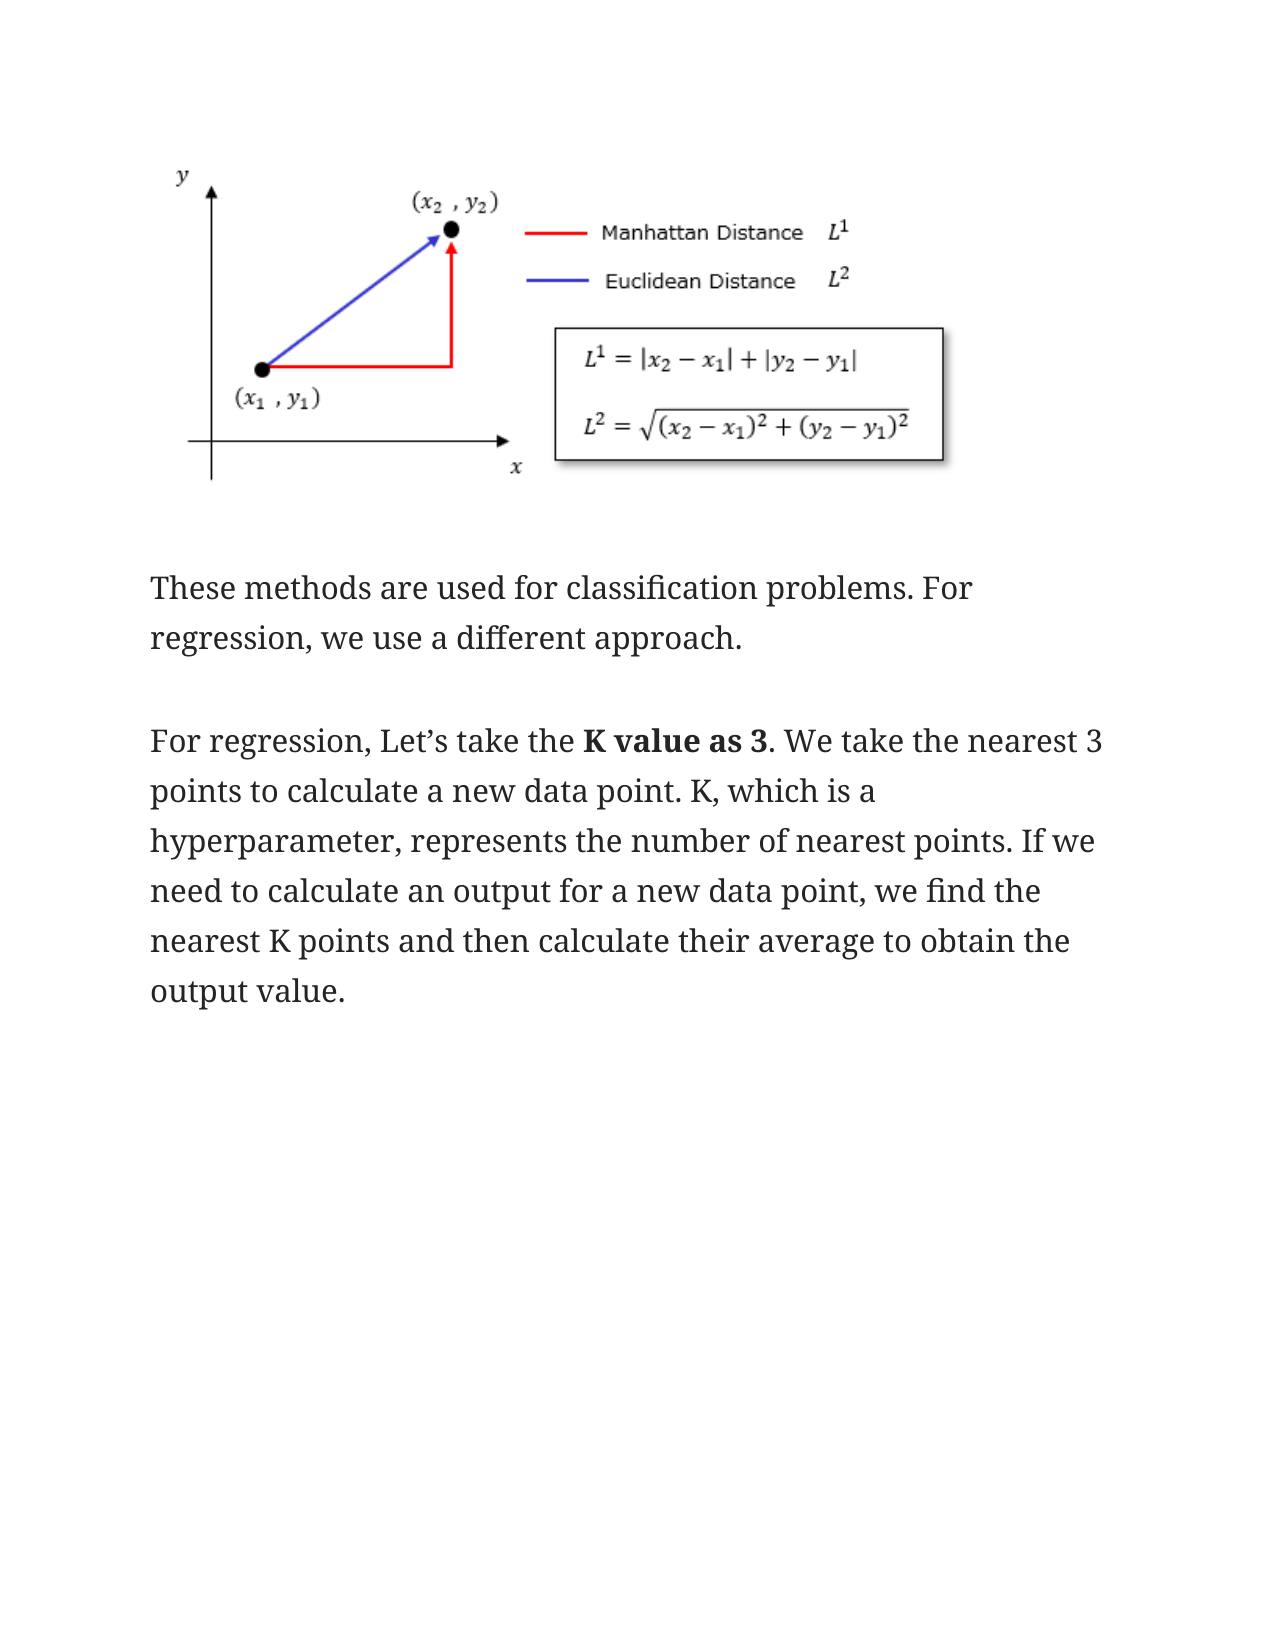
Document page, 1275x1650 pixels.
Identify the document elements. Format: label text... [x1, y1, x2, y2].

picture [150, 150, 980, 505]
text For regression, Let’s take the K value as 3. We take the nearest 3 points to calculate a new data point. K, which is a hyperparameter, represents the number of nearest points. If we need to calculate an output for a new data point, we find the nearest K points and then calculate their average to obtain the output value. [150, 712, 1125, 1012]
text These methods are used for classification problems. For regression, we use a different approach. [150, 558, 1125, 658]
